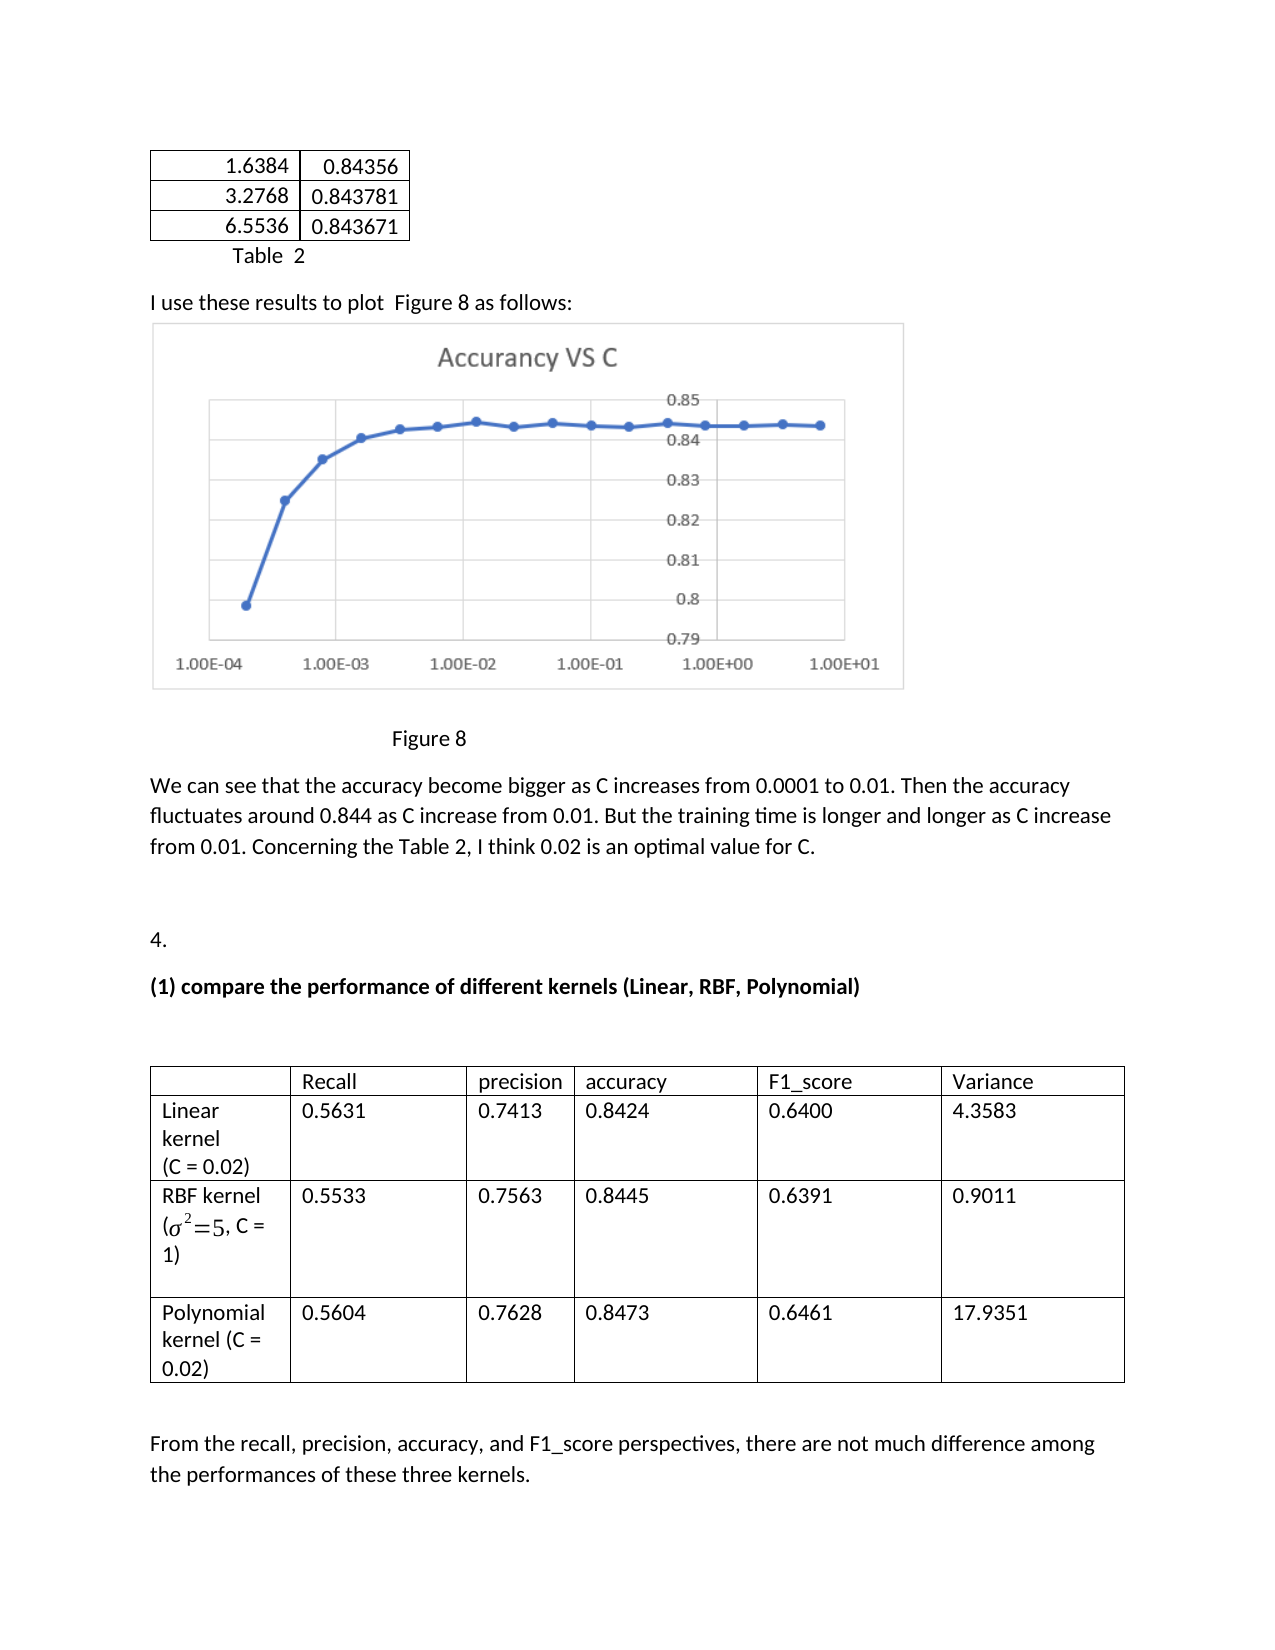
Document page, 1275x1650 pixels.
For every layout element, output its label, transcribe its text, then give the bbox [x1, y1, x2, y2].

table_cell 0.8445 [575, 1181, 757, 1297]
table_cell 0.7563 [467, 1181, 574, 1297]
table_header Recall [291, 1067, 466, 1095]
text We can see that the accuracy become bigger as C increases from 0.0001 to 0.01. Then the accuracy fluctuates around 0.844 as C increase from 0.01. But the training time is longer and longer as C increase from 0.01. Concerning the Table 2, I think 0.02 is an optimal value for C. [150, 771, 1125, 860]
table_cell 0.843671 [301, 211, 409, 240]
table_cell 0.5533 [291, 1181, 466, 1297]
table_header F1_score [758, 1067, 941, 1095]
table_cell 17.9351 [942, 1298, 1124, 1382]
table_cell 0.5604 [291, 1298, 466, 1382]
table_cell 6.5536 [151, 211, 299, 240]
table_cell 0.5631 [291, 1096, 466, 1180]
table_cell 0.7413 [467, 1096, 574, 1180]
table_cell Polynomial kernel (C = 0.02) [151, 1298, 290, 1382]
table_header precision [467, 1067, 574, 1095]
text Table 2 [150, 241, 1125, 269]
table_cell 3.2768 [151, 181, 299, 210]
text (1) compare the performance of different kernels (Linear, RBF, Polynomial) [150, 972, 1125, 1000]
table_cell 0.6461 [758, 1298, 941, 1382]
table_cell 0.84356 [301, 151, 409, 180]
table_cell 4.3583 [942, 1096, 1124, 1180]
table_header Variance [942, 1067, 1124, 1095]
text 4. [150, 926, 1125, 953]
table_cell 1.6384 [151, 151, 299, 180]
table_cell RBF kernel (, C = 1) [151, 1181, 290, 1297]
table_cell 0.8424 [575, 1096, 757, 1180]
text Figure 8 [150, 724, 1125, 752]
table_cell 0.7628 [467, 1298, 574, 1382]
table_cell Linear kernel (C = 0.02) [151, 1096, 290, 1180]
table_cell 0.8473 [575, 1298, 757, 1382]
table_header accuracy [575, 1067, 757, 1095]
table_header [151, 1067, 290, 1095]
table_cell 0.843781 [301, 181, 409, 210]
table_cell 0.9011 [942, 1181, 1124, 1297]
text From the recall, precision, accuracy, and F1_score perspectives, there are not much difference among the performances of these three kernels. [150, 1429, 1125, 1488]
table_cell 0.6400 [758, 1096, 941, 1180]
table_cell 0.6391 [758, 1181, 941, 1297]
picture [150, 318, 923, 706]
